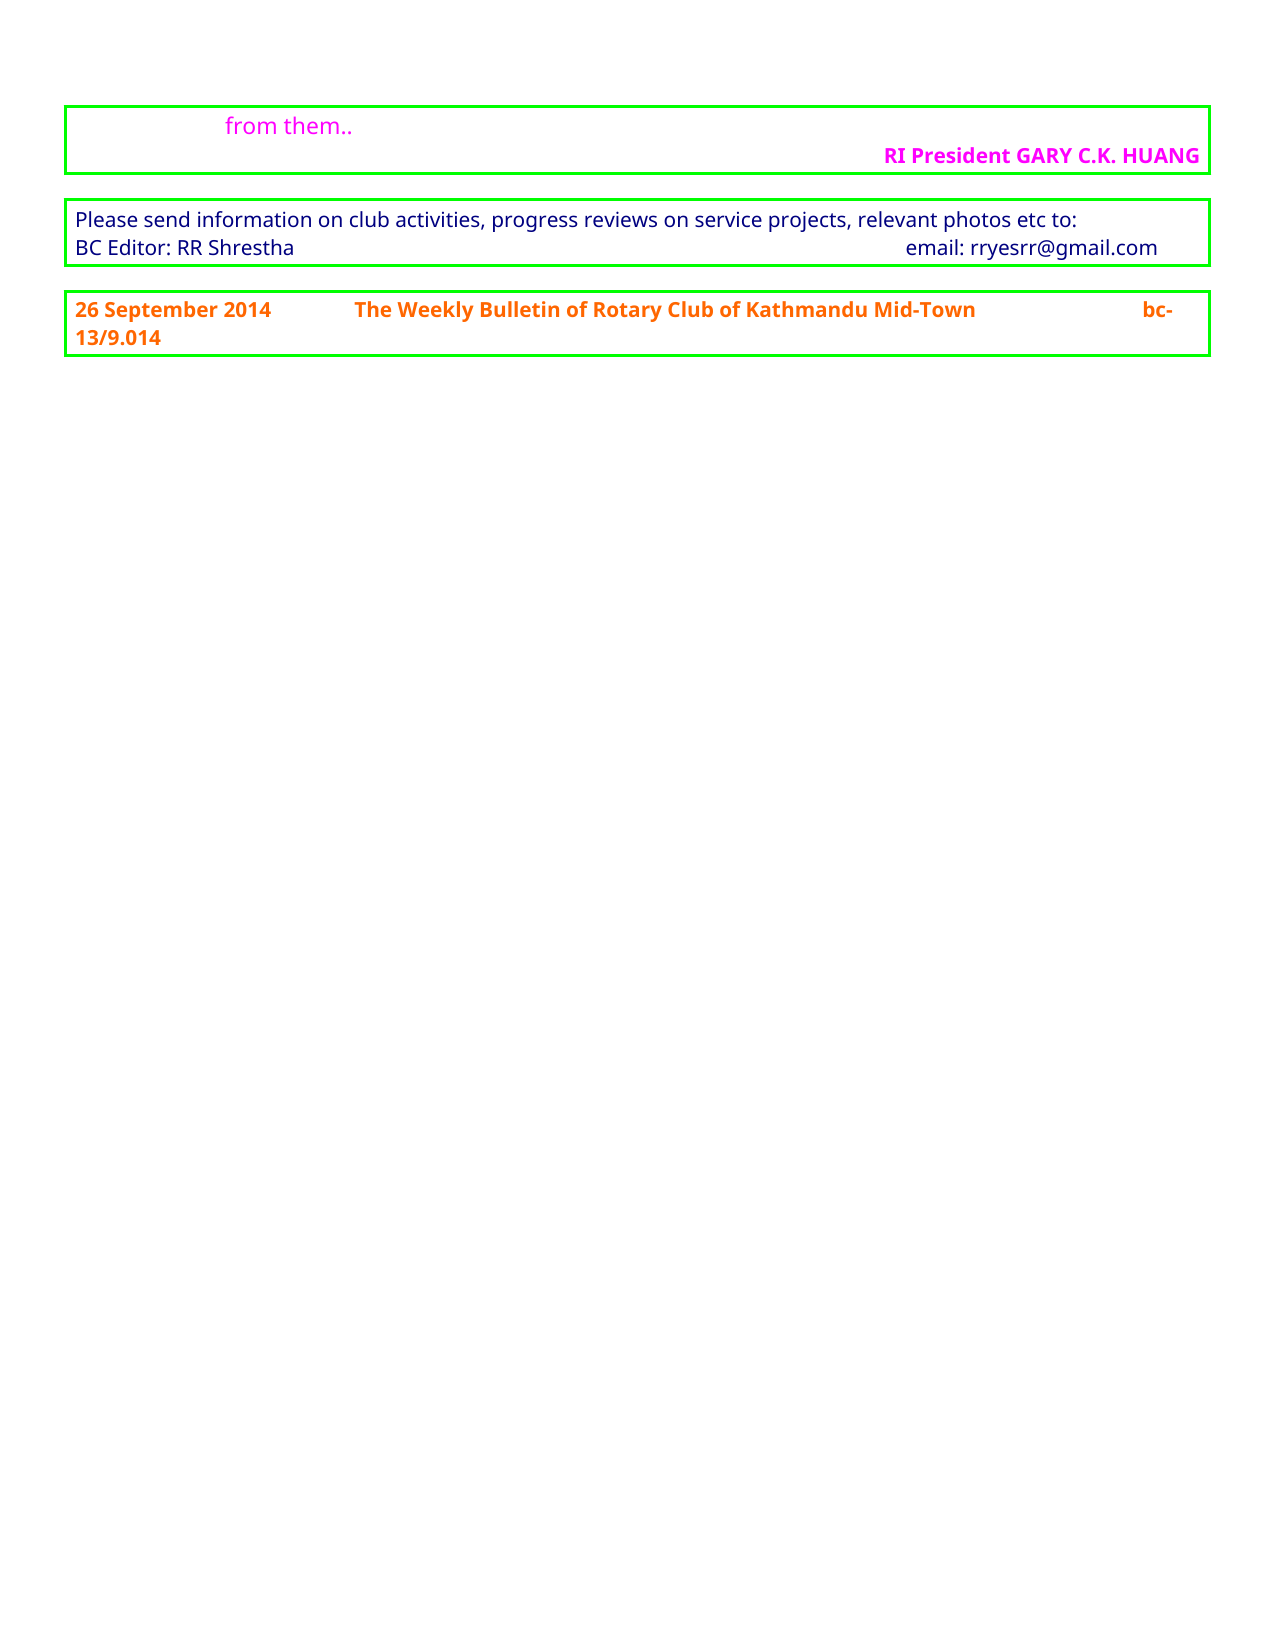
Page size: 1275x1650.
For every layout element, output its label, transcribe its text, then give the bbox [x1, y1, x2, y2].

text RI President GARY C.K. HUANG [67, 136, 1208, 172]
subtitle 26 September 2014 The Weekly Bulletin of Rotary Club of Kathmandu Mid-Town bc-13/9.014 [67, 293, 1208, 354]
text BC Editor: RR Shrestha email: rryesrr@gmail.com [67, 226, 1208, 264]
text Please send information on club activities, progress reviews on service projects, relevant photos etc to: [67, 201, 1208, 226]
text from them.. [67, 108, 1208, 136]
